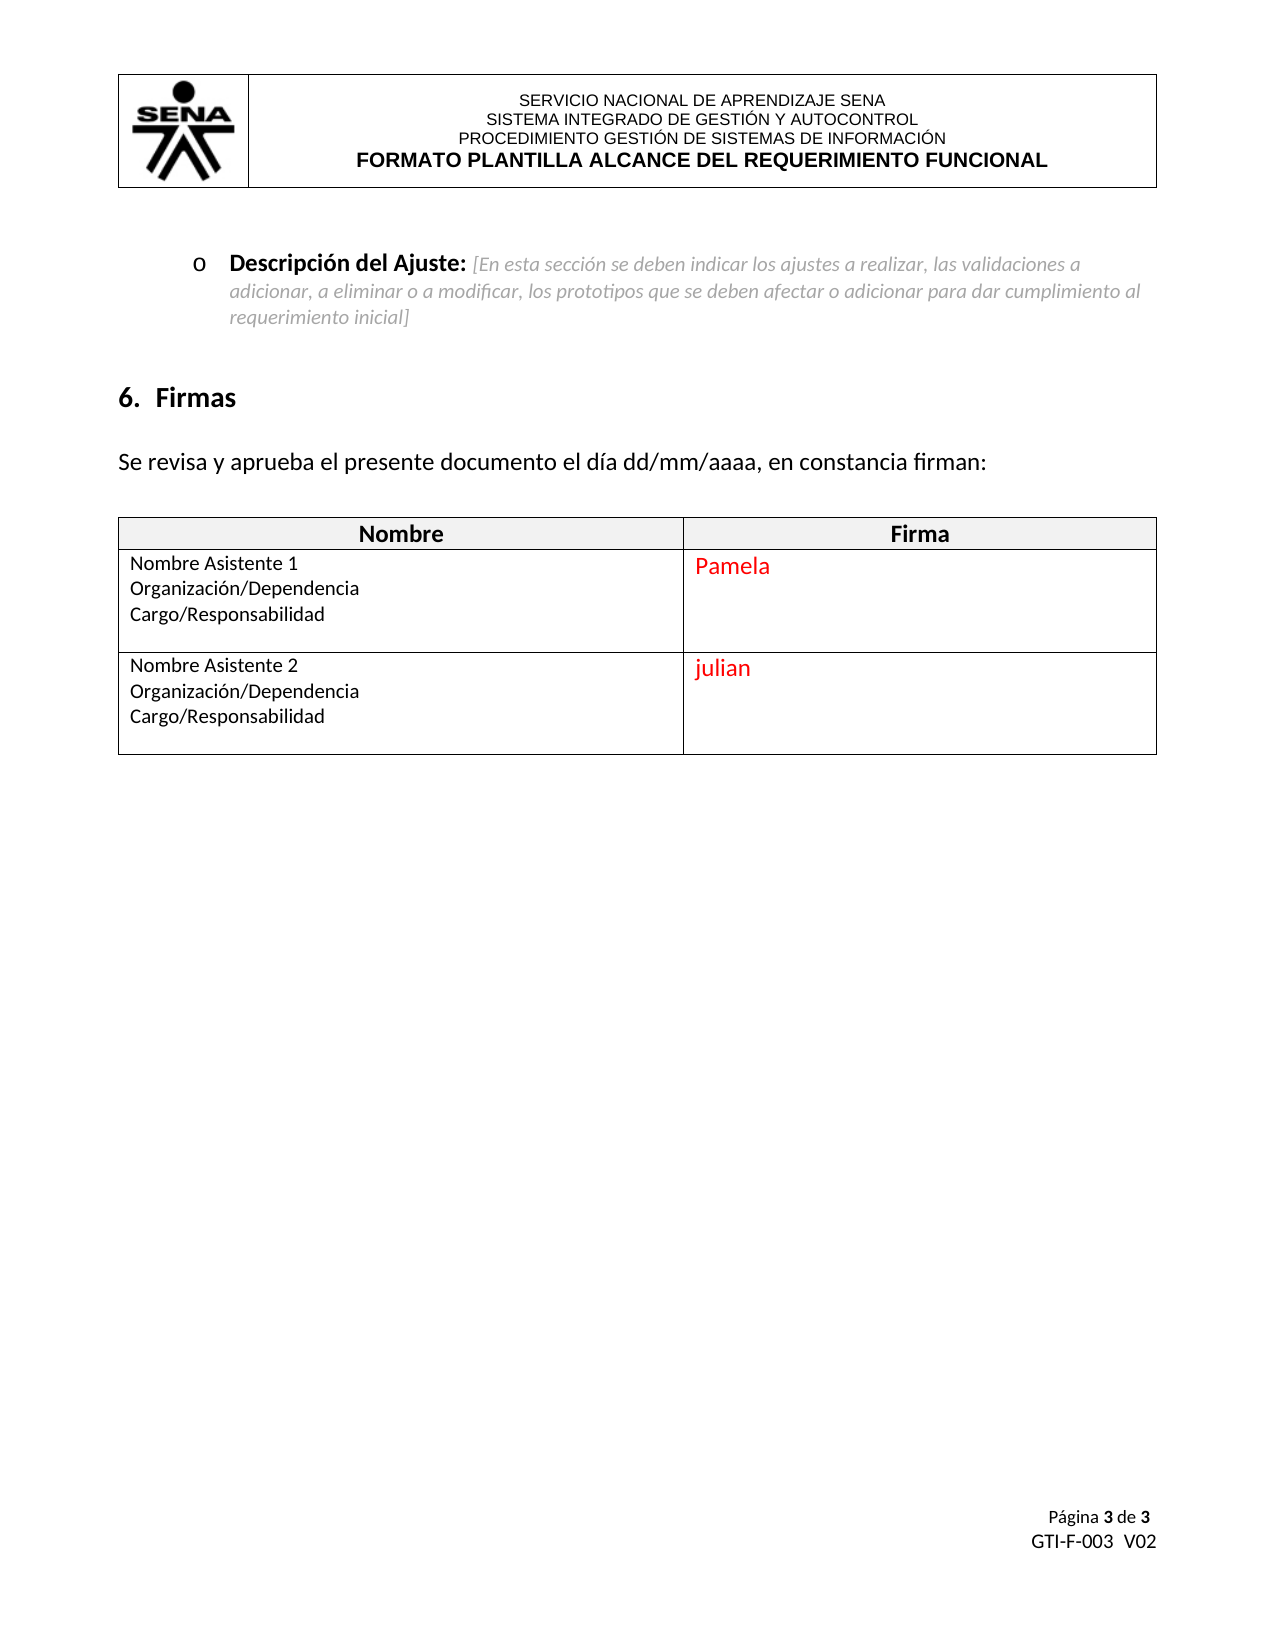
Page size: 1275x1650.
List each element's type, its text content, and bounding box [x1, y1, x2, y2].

subtitle Firmas [118, 379, 1157, 415]
table_header Nombre [119, 518, 683, 549]
picture [130, 77, 237, 185]
table_cell Pamela [684, 550, 1156, 652]
table_header Firma [684, 518, 1156, 549]
text Se revisa y aprueba el presente documento el día dd/mm/aaaa, en constancia firman: [118, 446, 1157, 476]
table_cell Nombre Asistente 1 Organización/Dependencia Cargo/Responsabilidad [119, 550, 683, 652]
table_cell julian [684, 653, 1156, 754]
table_cell Nombre Asistente 2 Organización/Dependencia Cargo/Responsabilidad [119, 653, 683, 754]
